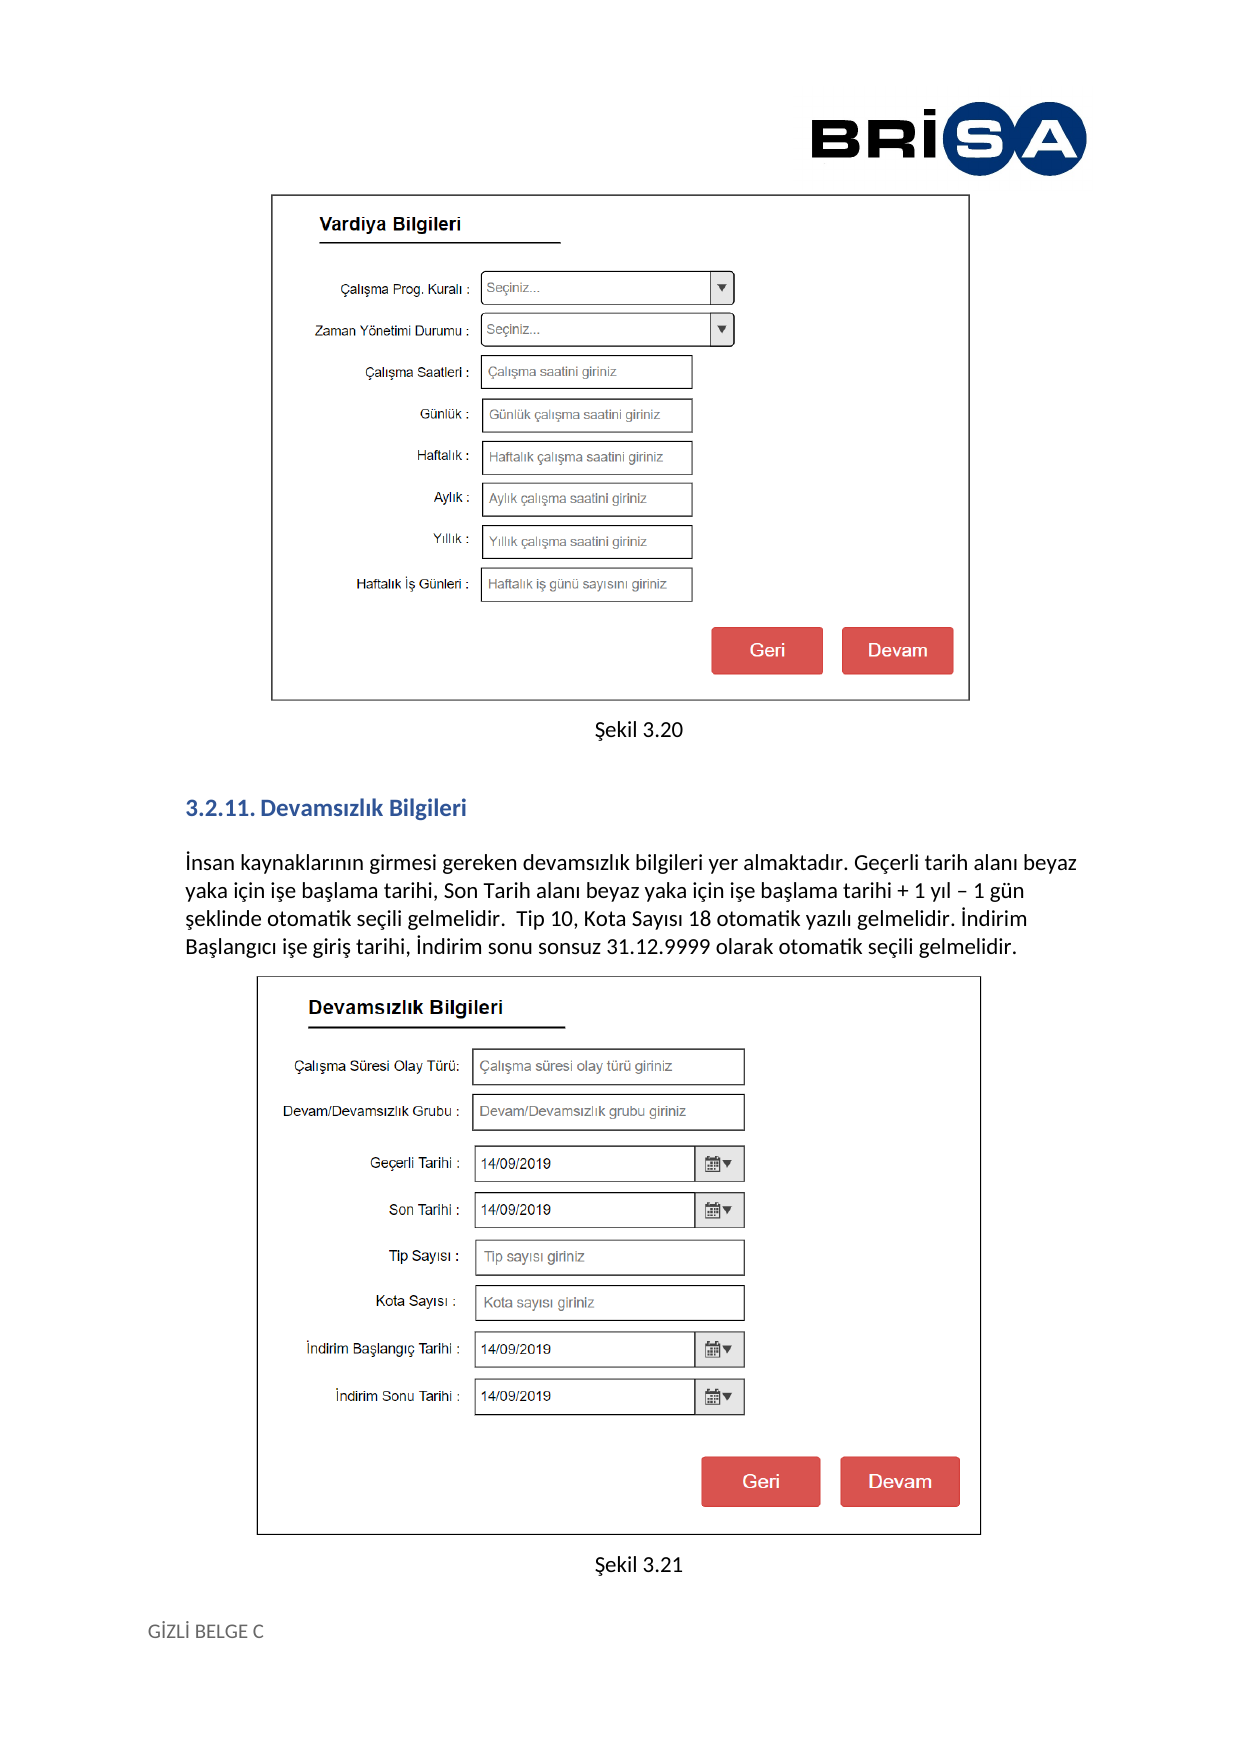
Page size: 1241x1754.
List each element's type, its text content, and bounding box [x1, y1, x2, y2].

picture [267, 86, 1093, 703]
list Devamsızlık Bilgileri [185, 792, 1093, 823]
text Şekil 3.21 [185, 1550, 1093, 1578]
picture [254, 972, 986, 1538]
text İnsan kaynaklarının girmesi gereken devamsızlık bilgileri yer almaktadır. Geçerli tarih alanı beyaz yaka için işe başlama tarihi, Son Tarih alanı beyaz yaka için işe başlama tarihi + 1 yıl – 1 gün şeklinde otomatik seçili gelmelidir. Tip 10, Kota Sayısı 18 otomatik yazılı gelmelidir. İndirim Başlangıcı işe giriş tarihi, İndirim sonu sonsuz 31.12.9999 olarak otomatik seçili gelmelidir. [185, 848, 1093, 960]
text Şekil 3.20 [185, 716, 1093, 743]
